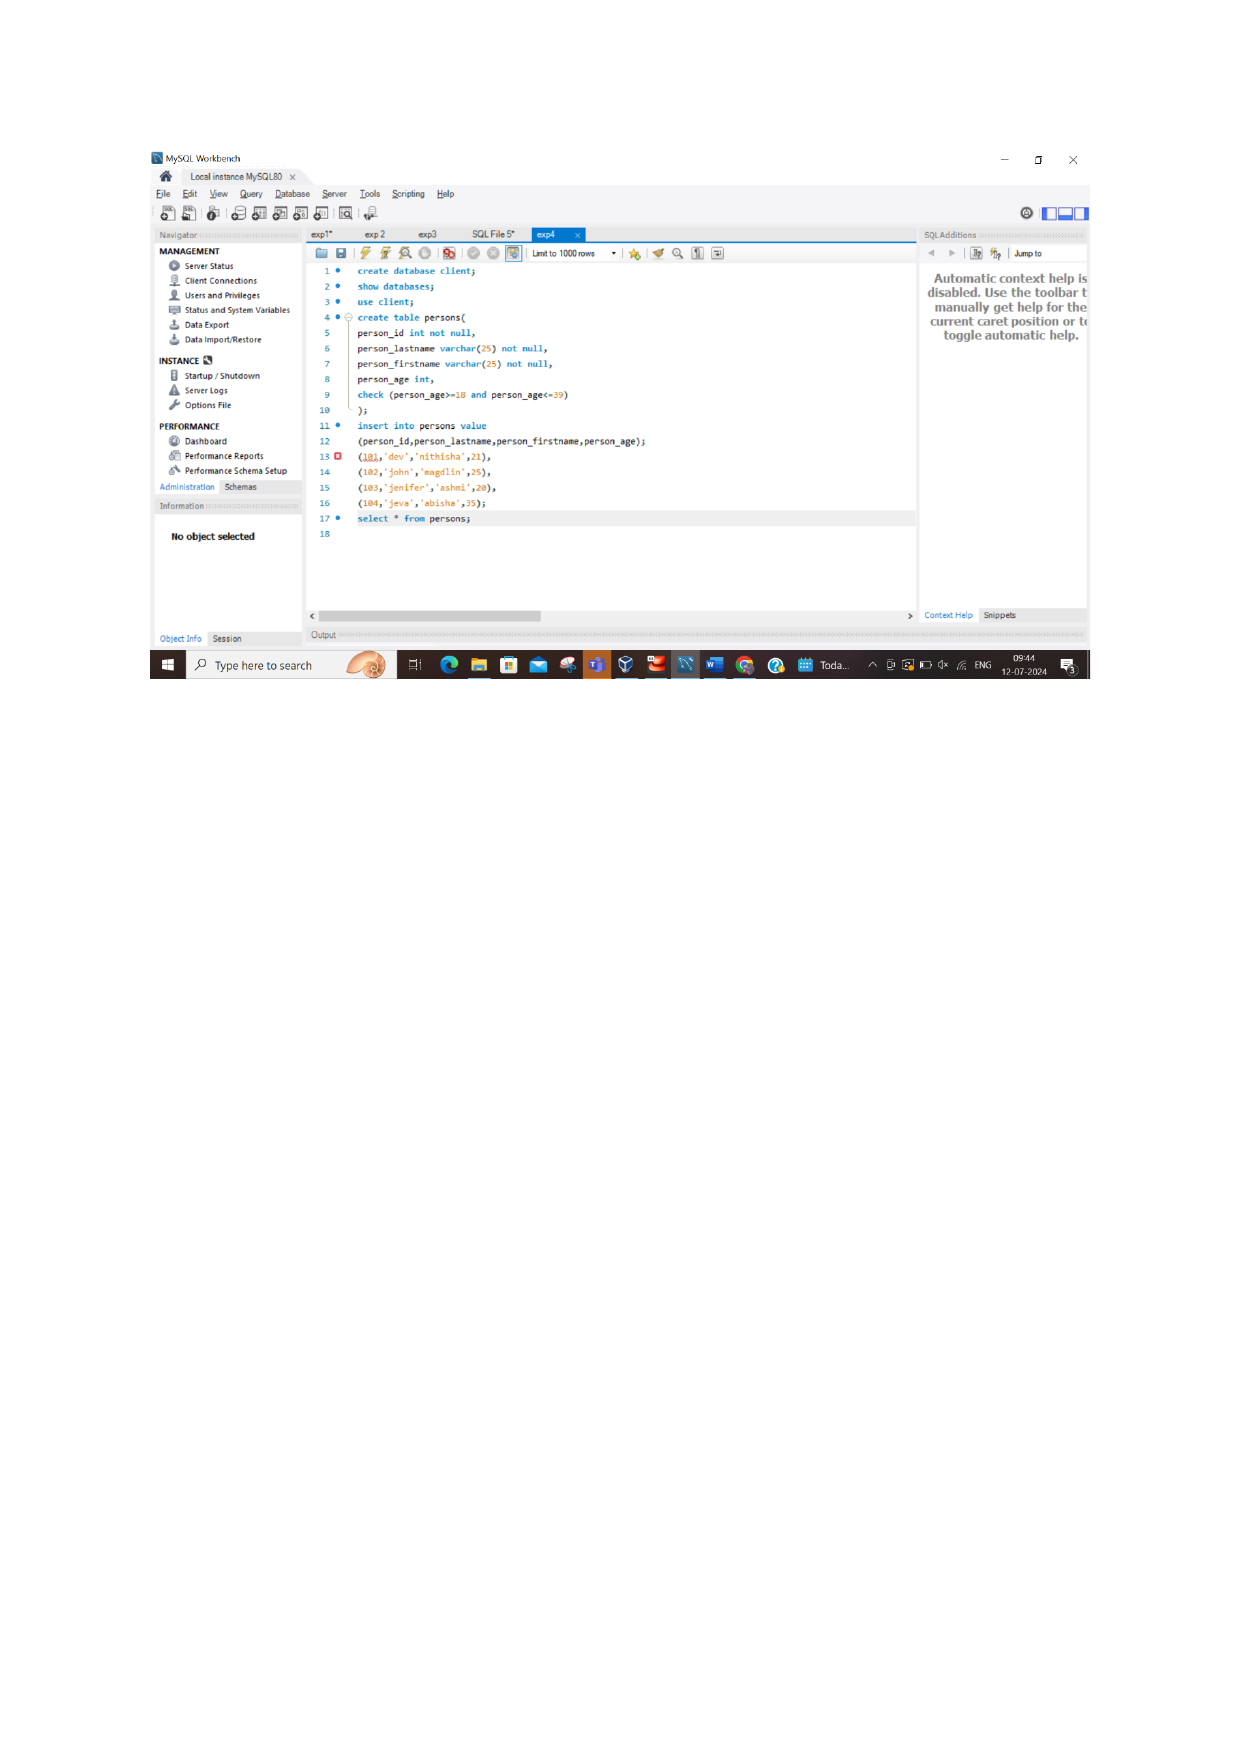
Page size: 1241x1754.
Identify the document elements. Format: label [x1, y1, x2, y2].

picture [150, 150, 1091, 679]
